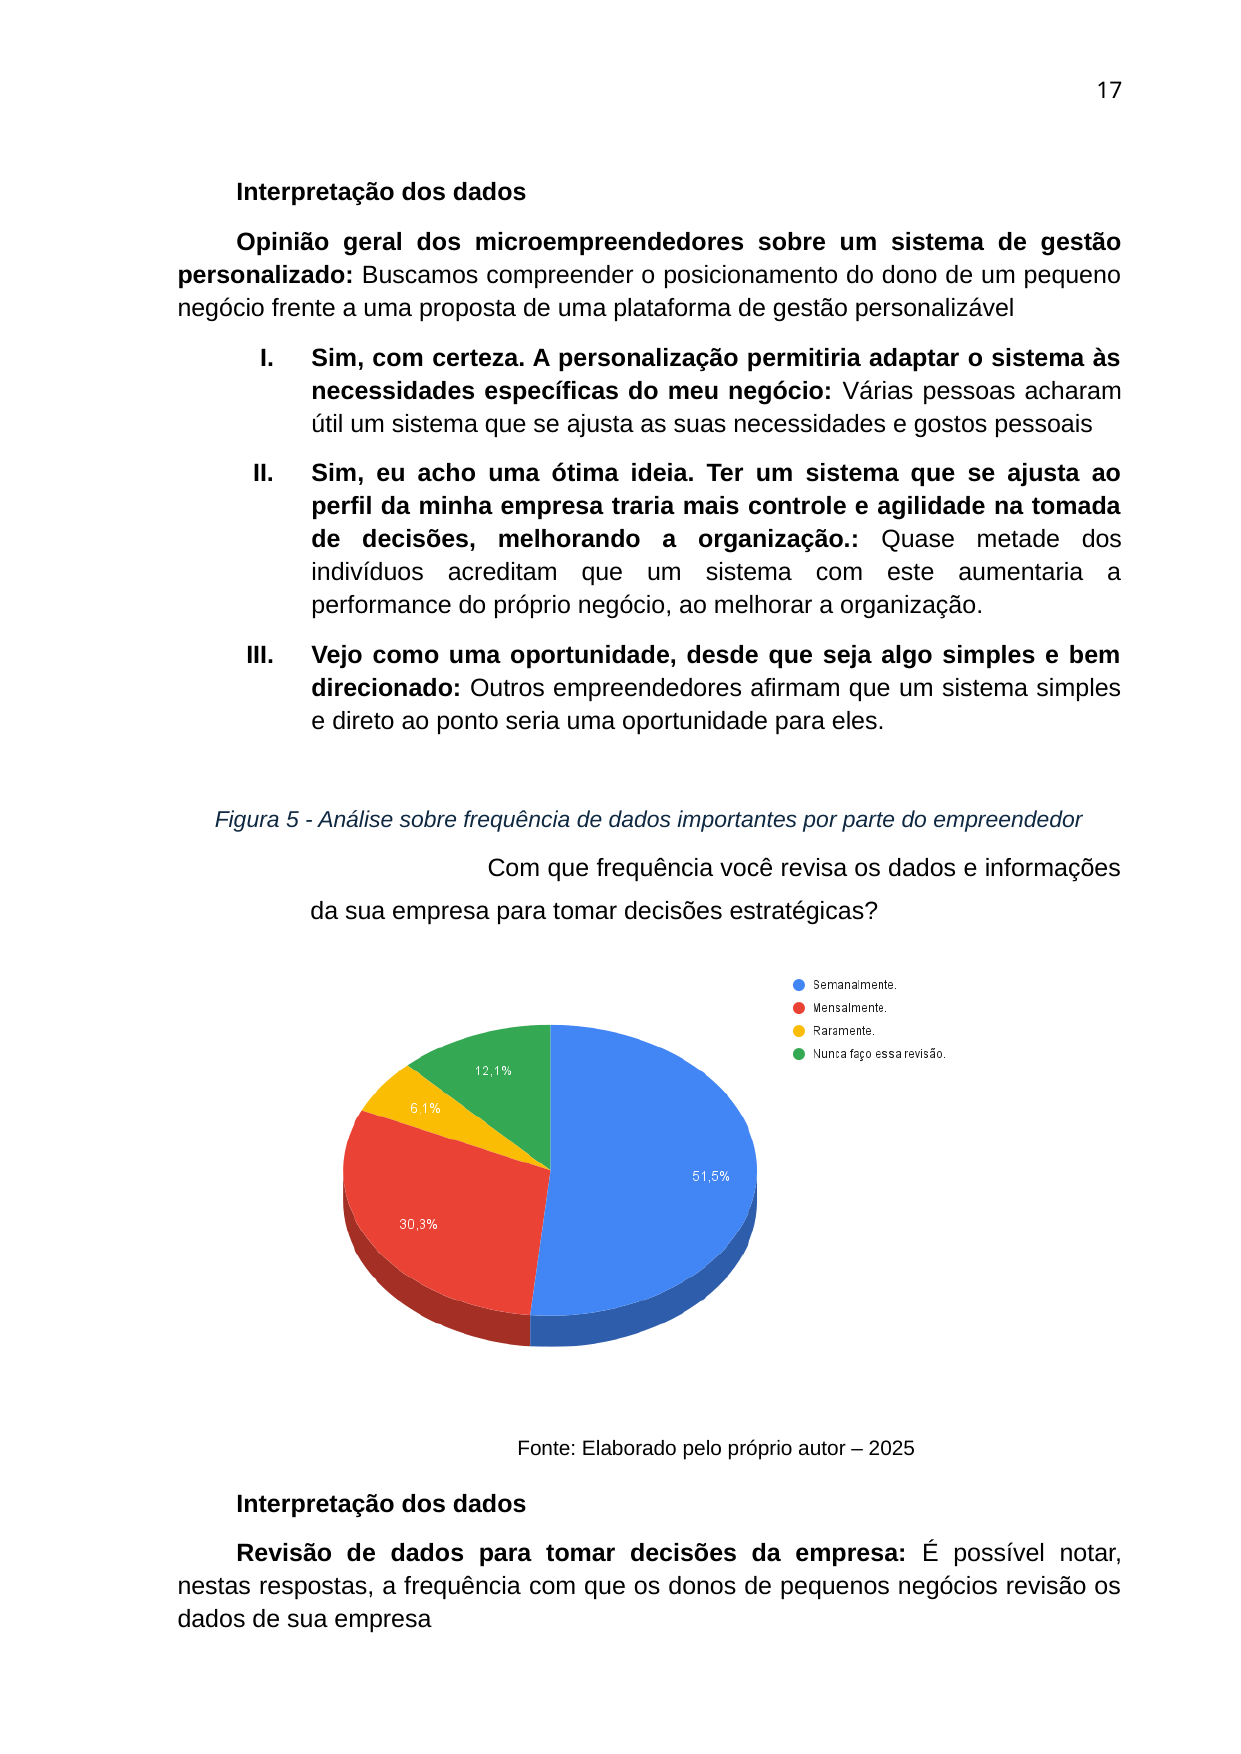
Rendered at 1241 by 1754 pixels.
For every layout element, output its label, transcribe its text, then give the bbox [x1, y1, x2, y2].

list Sim, eu acho uma ótima ideia. Ter um sistema que se ajusta ao perfil da minha empresa traria mais controle e agilidade na tomada de decisões, melhorando a organização.: Quase metade dos indivíduos acreditam que um sistema com este aumentaria a performance do próprio negócio, ao melhorar a organização. [274, 458, 1122, 619]
text Revisão de dados para tomar decisões da empresa: É possível notar, nestas respostas, a frequência com que os donos de pequenos negócios revisão os dados de sua empresa [177, 1538, 1122, 1633]
picture [311, 955, 968, 1416]
list Vejo como uma oportunidade, desde que seja algo simples e bem direcionado: Outros empreendedores afirmam que um sistema simples e direto ao ponto seria uma oportunidade para eles. [274, 640, 1122, 735]
text Opinião geral dos microempreendedores sobre um sistema de gestão personalizado: Buscamos compreender o posicionamento do dono de um pequeno negócio frente a uma proposta de uma plataforma de gestão personalizável [177, 227, 1122, 322]
list Sim, com certeza. A personalização permitiria adaptar o sistema às necessidades específicas do meu negócio: Várias pessoas acharam útil um sistema que se ajusta as suas necessidades e gostos pessoais [274, 343, 1122, 437]
text Figura 5 - Análise sobre frequência de dados importantes por parte do empreendedor [177, 806, 1122, 832]
text Interpretação dos dados [177, 1489, 1122, 1517]
text Com que frequência você revisa os dados e informações da sua empresa para tomar decisões estratégicas? [310, 853, 1122, 924]
text Fonte: Elaborado pelo próprio autor – 2025 [310, 1436, 1122, 1460]
text Interpretação dos dados [177, 177, 1122, 206]
